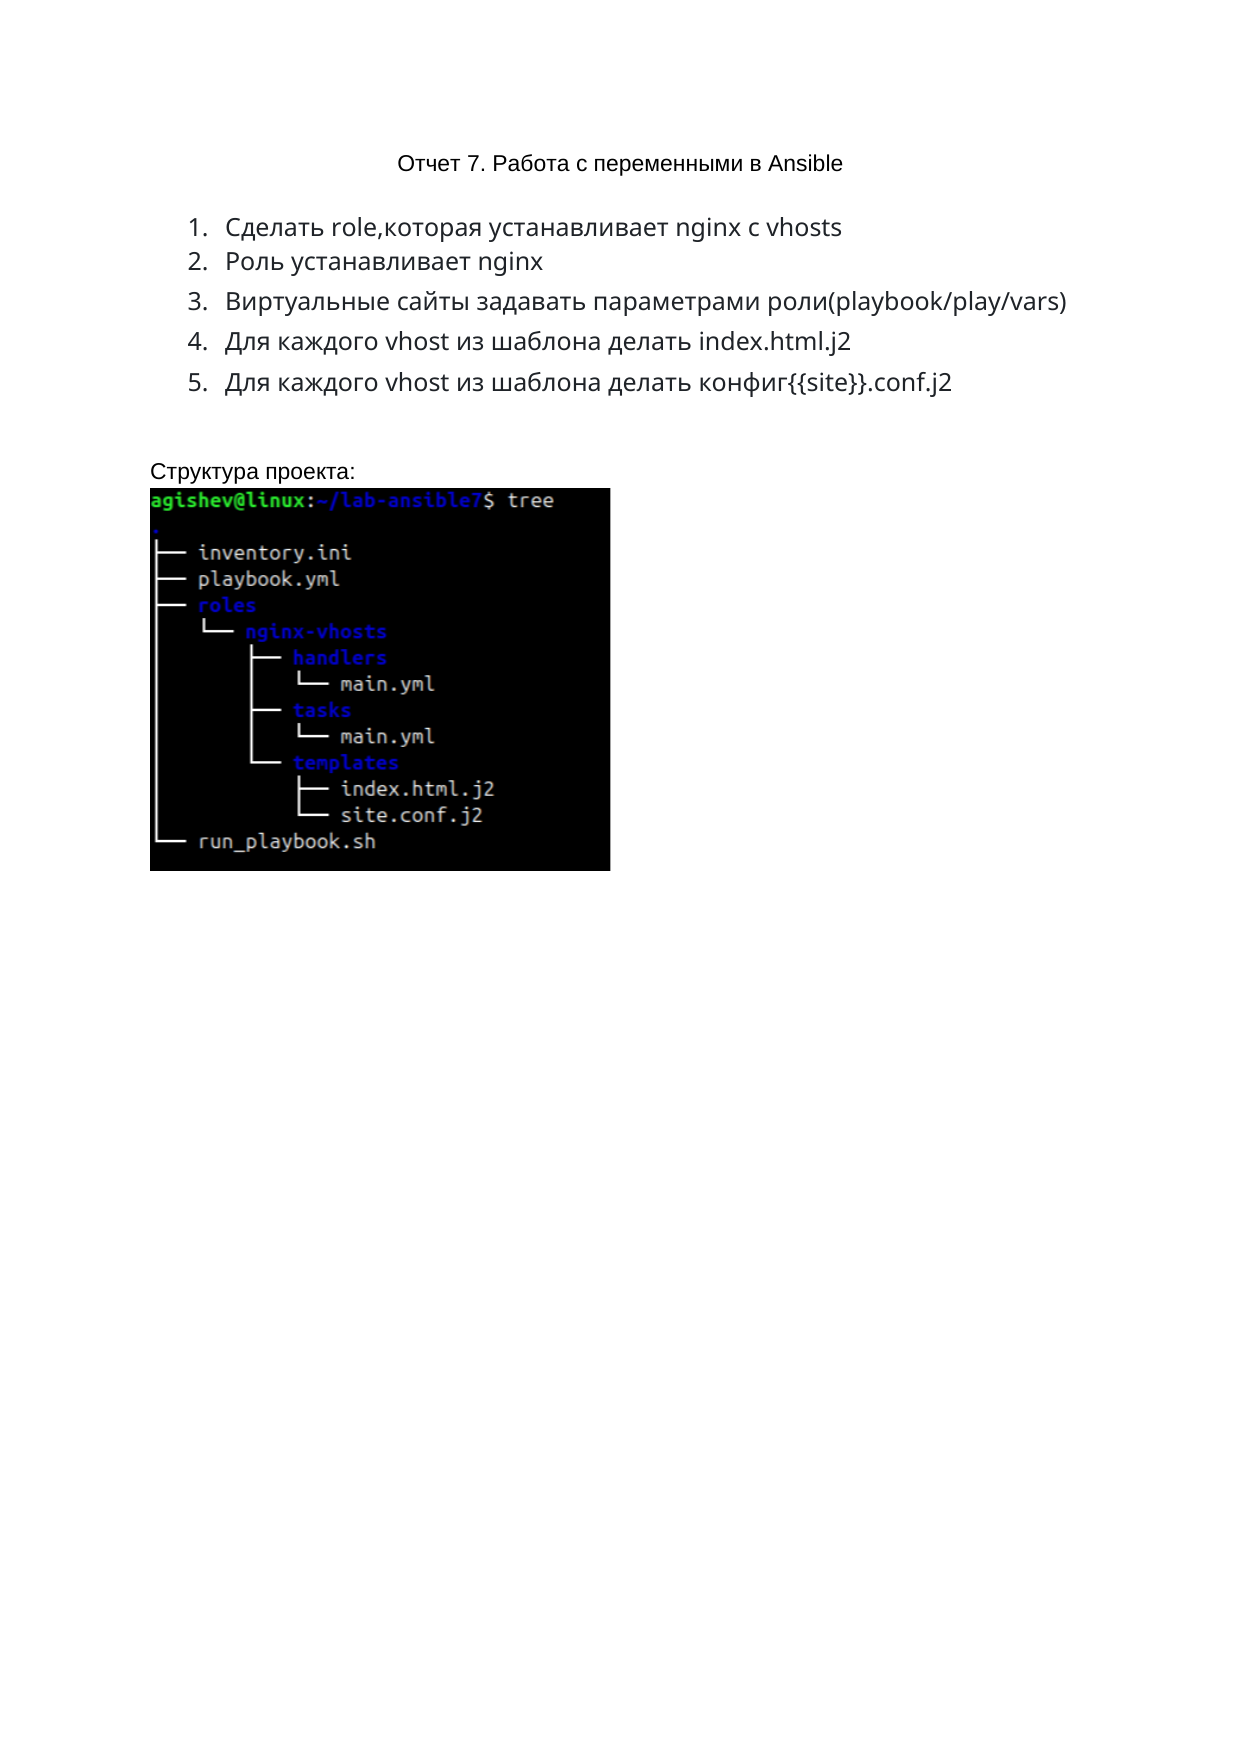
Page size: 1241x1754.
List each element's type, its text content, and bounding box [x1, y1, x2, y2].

list Для каждого vhost из шаблона делать index.html.j2 [187, 324, 1090, 358]
list Роль устанавливает nginx [187, 243, 1090, 277]
text Отчет 7. Работа с переменными в Ansible [150, 150, 1090, 176]
list Сделать role,которая устанавливает nginx c vhosts [187, 209, 1090, 243]
list Виртуальные сайты задавать параметрами роли(playbook/play/vars) [187, 284, 1090, 318]
list Для каждого vhost из шаблона делать конфиг{{site}}.conf.j2 [187, 364, 1090, 398]
picture [150, 488, 611, 871]
text Структура проекта: [150, 458, 1090, 484]
